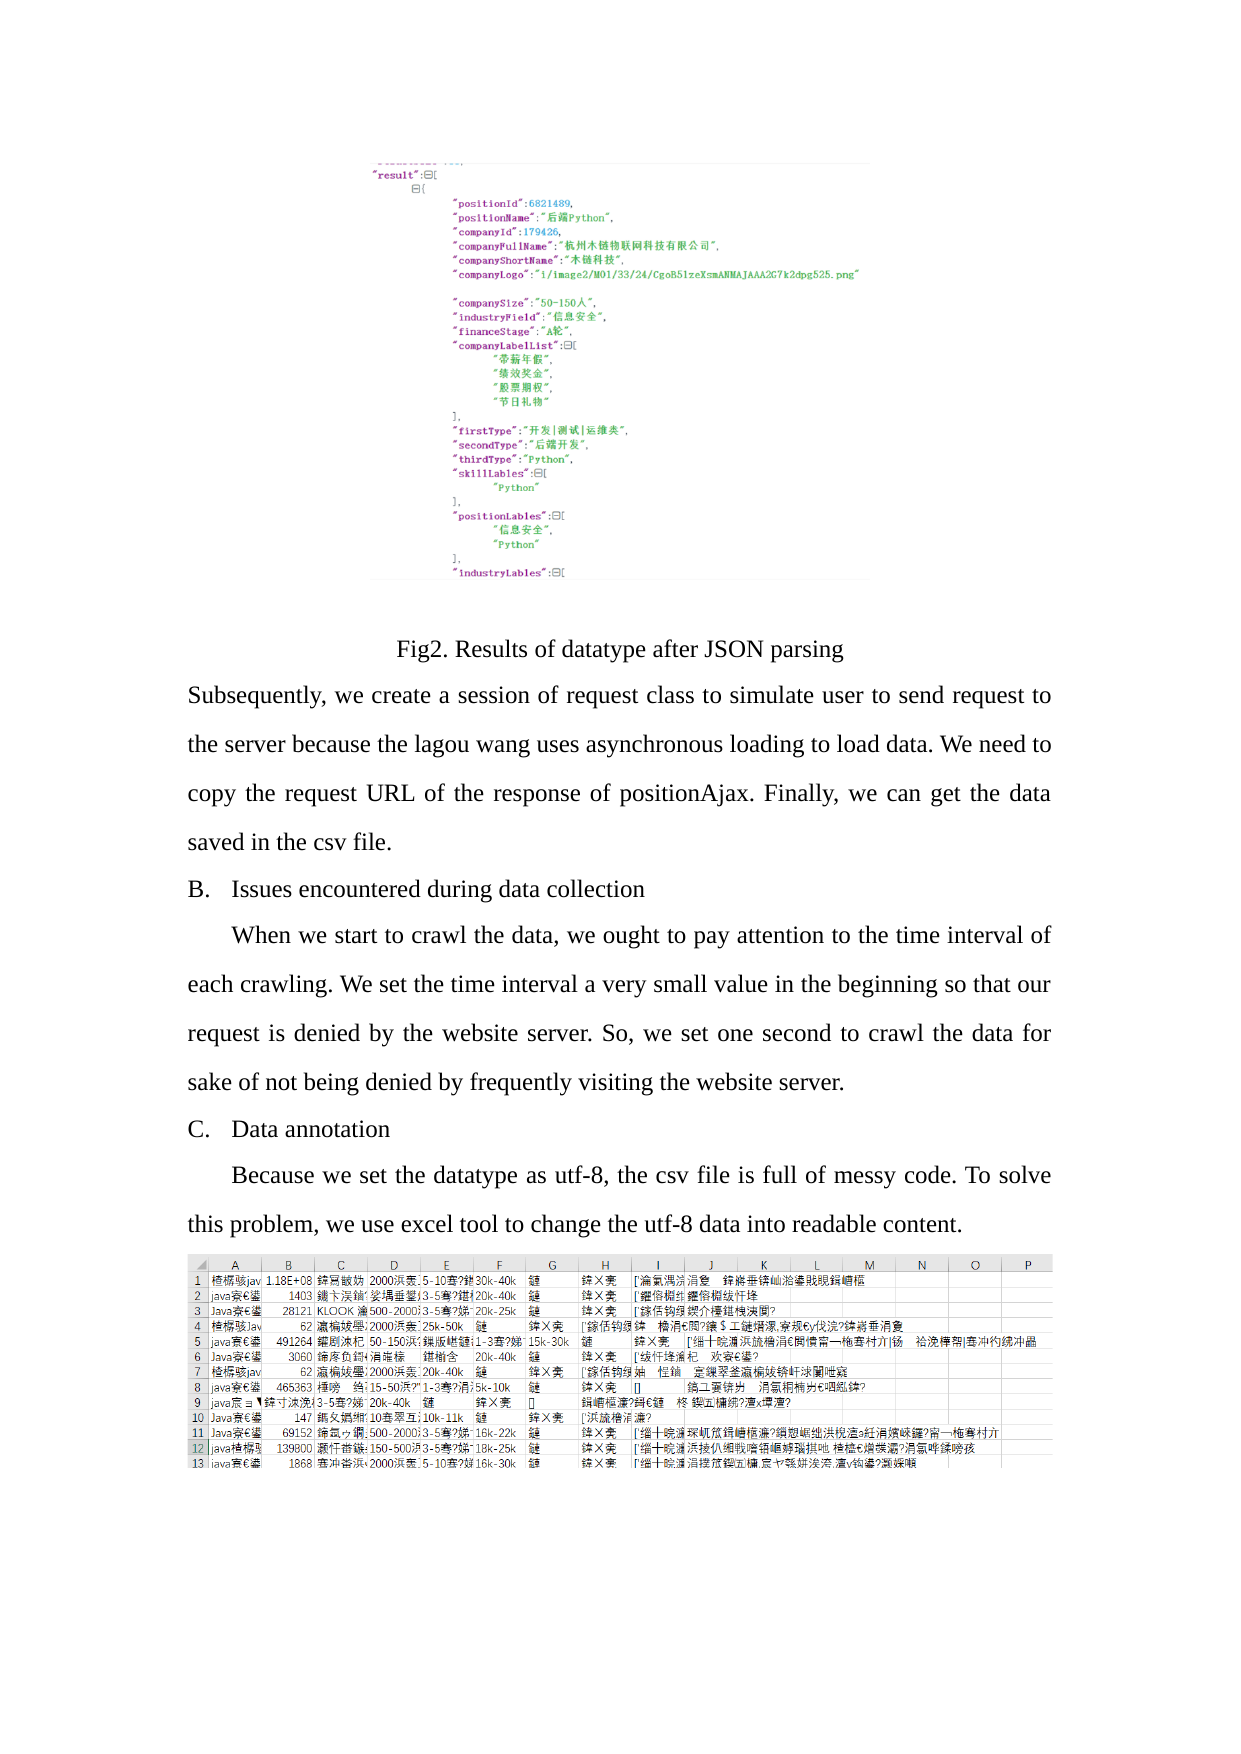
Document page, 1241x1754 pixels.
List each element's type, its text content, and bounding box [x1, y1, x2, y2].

text Because we set the datatype as utf-8, the csv file is full of messy code. To solve this problem, we use excel tool to change the utf-8 data into readable content. [187, 1159, 1053, 1240]
list Issues encountered during data collection [187, 872, 1053, 904]
text When we start to crawl the data, we ought to pay attention to the time interval of each crawling. We set the time interval a very small value in the beginning so that our request is denied by the website server. So, we set one second to crawl the data for sake of not being denied by frequently visiting the website server. [187, 919, 1053, 1097]
picture [187, 1254, 1053, 1468]
list Data annotation [187, 1112, 1053, 1144]
picture [370, 162, 870, 586]
text Subsequently, we create a session of request class to simulate user to send request to the server because the lagou wang uses asynchronous loading to load data. We need to copy the request URL of the response of positionAjax. Finally, we can get the data saved in the csv file. [187, 679, 1053, 857]
text Fig2. Results of datatype after JSON parsing [187, 632, 1053, 664]
